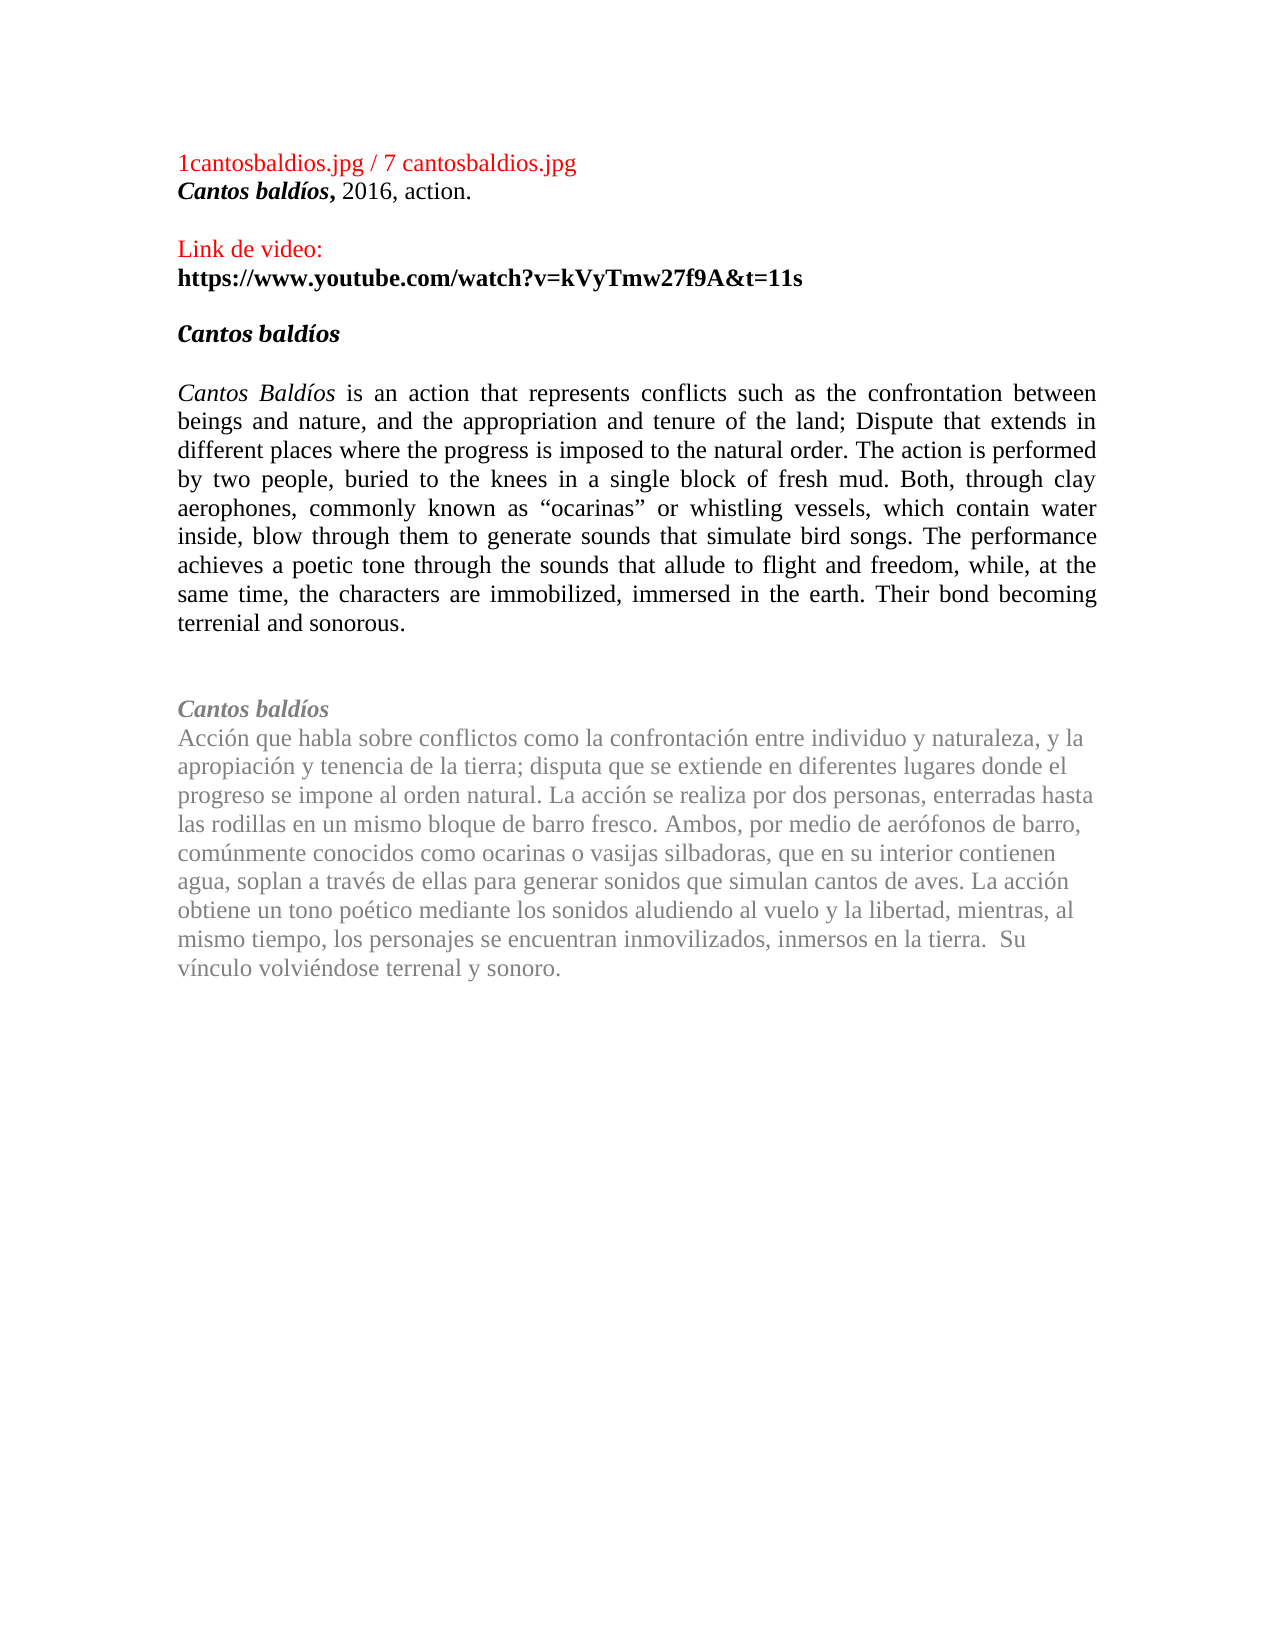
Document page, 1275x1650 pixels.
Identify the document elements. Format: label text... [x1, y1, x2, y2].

text https://www.youtube.com/watch?v=kVyTmw27f9A&t=11s [177, 263, 1098, 291]
text Acción que habla sobre conflictos como la confrontación entre individuo y naturaleza, y la apropiación y tenencia de la tierra; disputa que se extiende en diferentes lugares donde el progreso se impone al orden natural. La acción se realiza por dos personas, enterradas hasta las rodillas en un mismo bloque de barro fresco. Ambos, por medio de aerófonos de barro, comúnmente conocidos como ocarinas o vasijas silbadoras, que en su interior contienen agua, soplan a través de ellas para generar sonidos que simulan cantos de aves. La acción obtiene un tono poético mediante los sonidos aludiendo al vuelo y la libertad, mientras, al mismo tiempo, los personajes se encuentran inmovilizados, inmersos en la tierra. Su vínculo volviéndose terrenal y sonoro. [177, 723, 1098, 981]
text Cantos Baldíos is an action that represents conflicts such as the confrontation between beings and nature, and the appropriation and tenure of the land; Dispute that extends in different places where the progress is imposed to the natural order. The action is performed by two people, buried to the knees in a single block of fresh mud. Both, through clay aerophones, commonly known as “ocarinas” or whistling vessels, which contain water inside, blow through them to generate sounds that simulate bird songs. The performance achieves a poetic tone through the sounds that allude to flight and freedom, while, at the same time, the characters are immobilized, immersed in the earth. Their bond becoming terrenial and sonorous. [177, 378, 1098, 636]
text Link de video: [177, 234, 1098, 263]
text Cantos baldíos, 2016, action. [177, 176, 1098, 205]
text Cantos baldíos [177, 320, 1098, 349]
text 1cantosbaldios.jpg / 7 cantosbaldios.jpg [177, 148, 1098, 176]
text Cantos baldíos [177, 694, 1098, 723]
